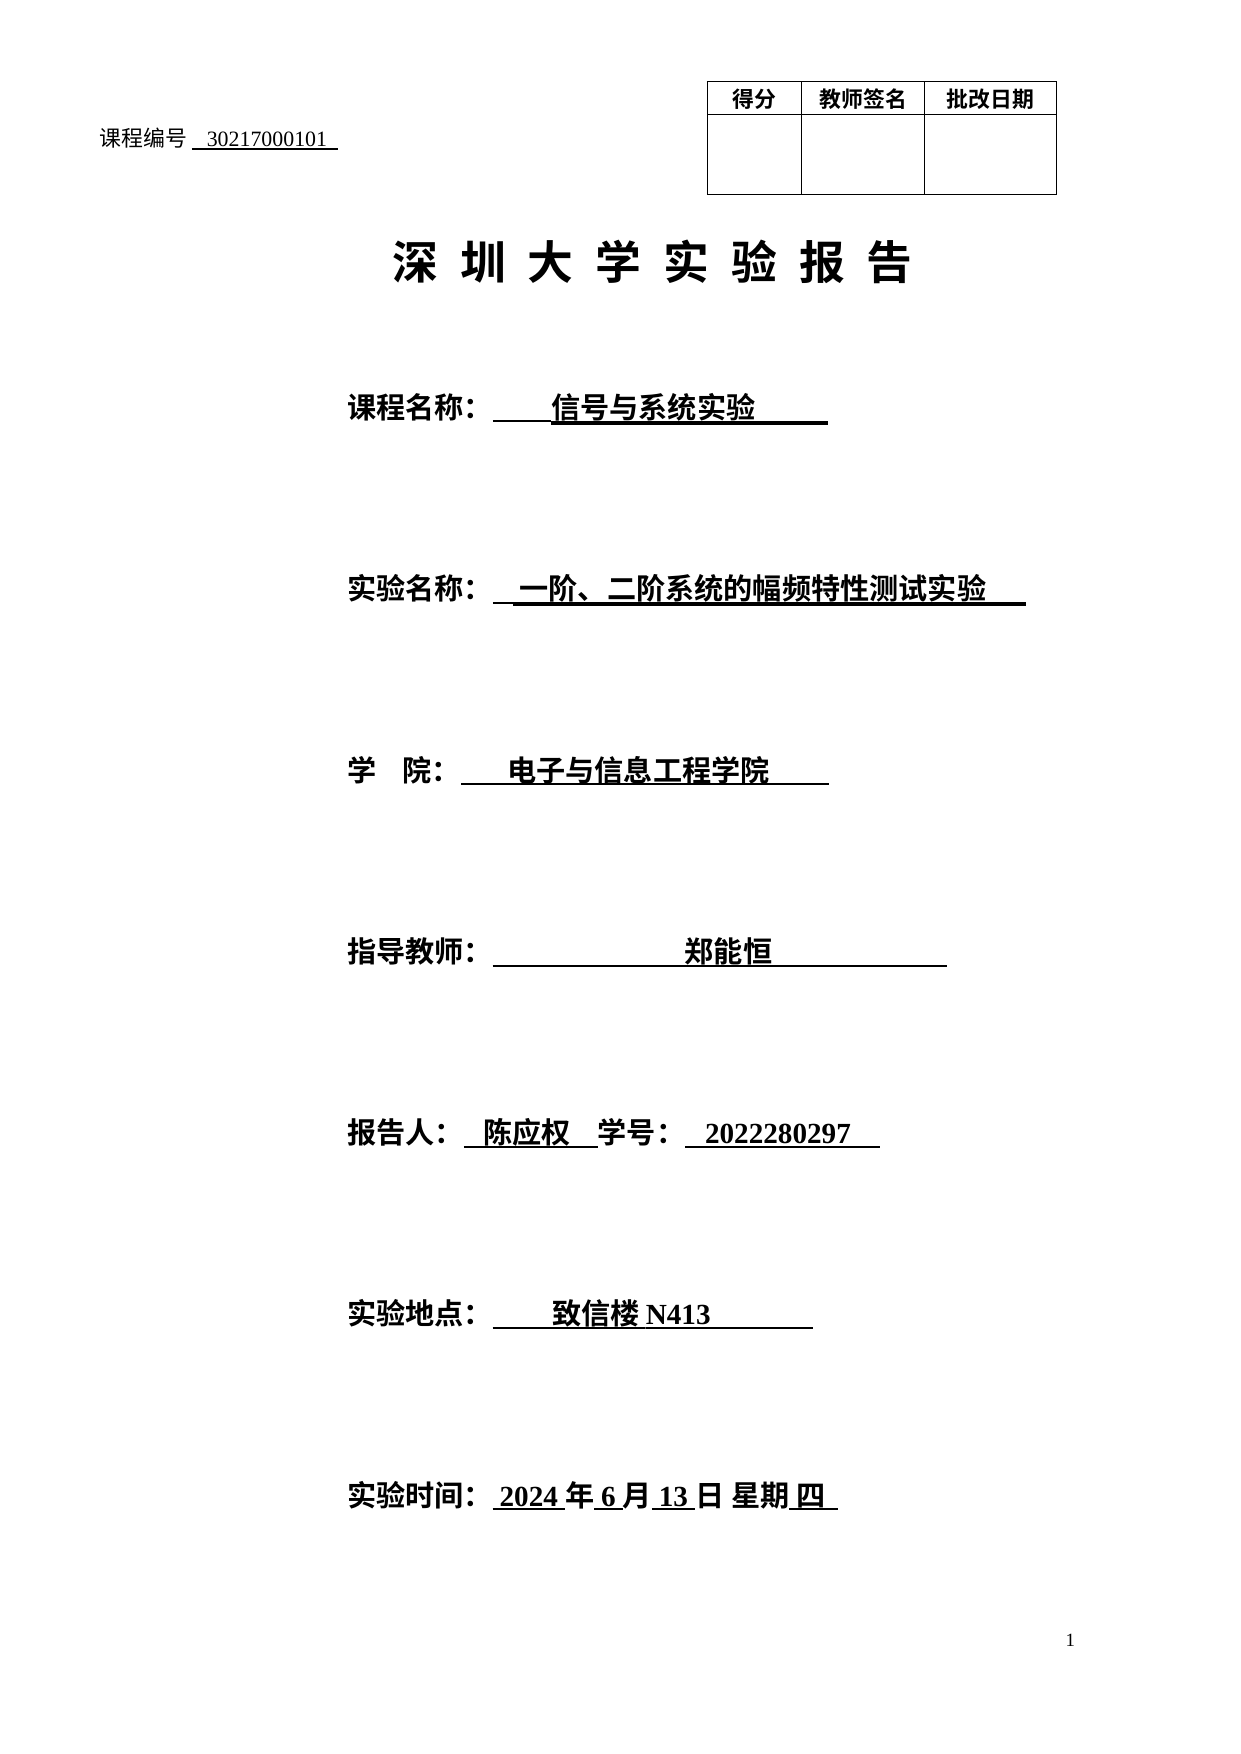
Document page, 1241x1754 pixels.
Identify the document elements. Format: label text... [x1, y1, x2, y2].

table_header 批改日期 [925, 82, 1056, 114]
table_cell [802, 115, 924, 194]
text 学 院： 电子与信息工程学院 [159, 736, 1075, 801]
text 实验名称： 一阶、二阶系统的幅频特性测试实验 [159, 554, 1075, 619]
table_header 教师签名 [802, 82, 924, 114]
table_cell [708, 115, 801, 194]
text 实验地点： 致信楼N413 [159, 1279, 1075, 1344]
text 实验时间： 2024 年 6 月 13 日 星期 四 [159, 1461, 1075, 1526]
table_cell [925, 115, 1056, 194]
text 报告人： 陈应权 学号： 2022280297 [159, 1098, 1075, 1163]
text 深 圳 大 学 实 验 报 告 [159, 211, 1075, 308]
text 课程名称： 信号与系统实验 [159, 373, 1075, 438]
table_header 得分 [708, 82, 801, 114]
text 指导教师： 郑能恒 [159, 917, 1075, 982]
